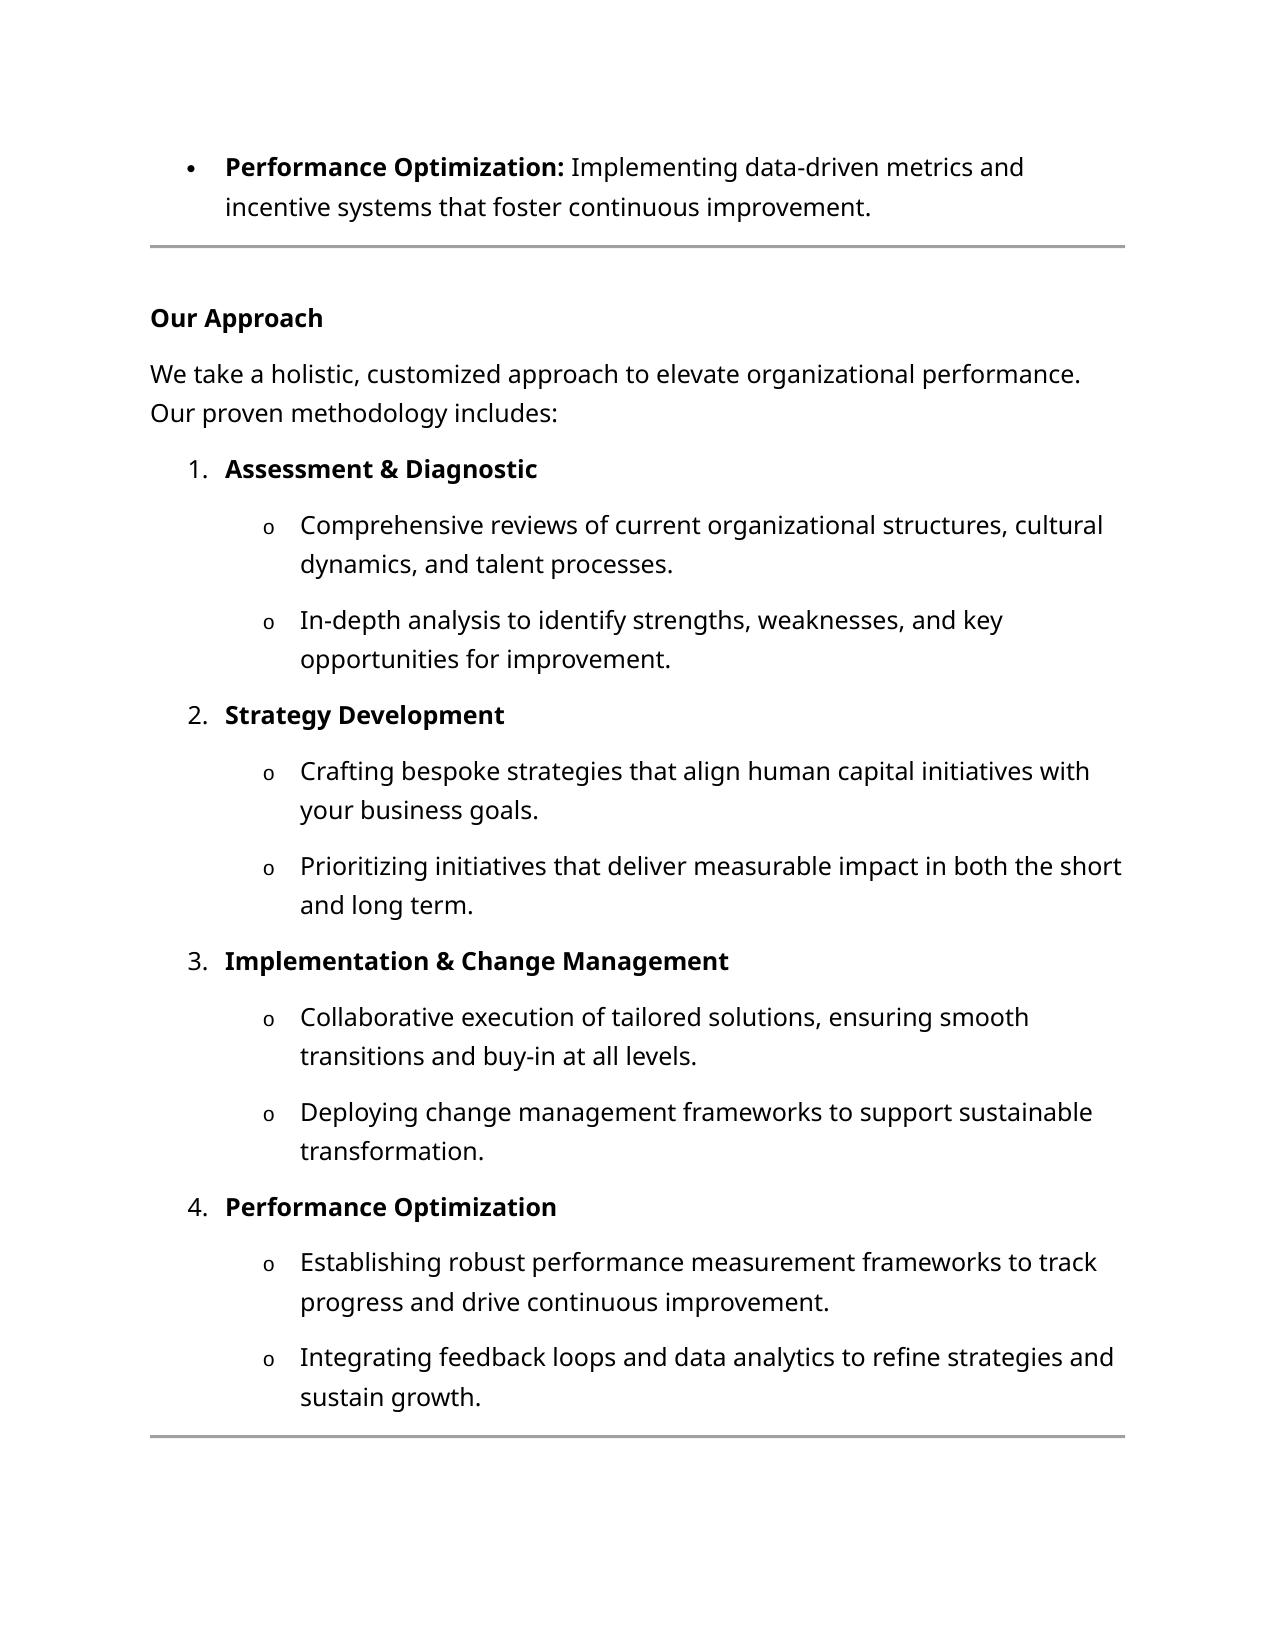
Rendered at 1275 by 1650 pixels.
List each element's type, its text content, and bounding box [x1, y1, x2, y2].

list Implementation & Change Management [187, 943, 1125, 977]
list In-depth analysis to identify strengths, weaknesses, and key opportunities for improvement. [262, 602, 1125, 676]
list Performance Optimization [187, 1189, 1125, 1223]
text Our Approach [150, 301, 1125, 335]
list Strategy Development [187, 697, 1125, 732]
list Performance Optimization: Implementing data-driven metrics and incentive systems that foster continuous improvement. [187, 150, 1125, 223]
list Establishing robust performance measurement frameworks to track progress and drive continuous improvement. [262, 1245, 1125, 1318]
list Integrating feedback loops and data analytics to refine strategies and sustain growth. [262, 1340, 1125, 1413]
text We take a holistic, customized approach to elevate organizational performance. Our proven methodology includes: [150, 357, 1125, 430]
list Assessment & Diagnostic [187, 452, 1125, 486]
list Crafting bespoke strategies that align human capital initiatives with your business goals. [262, 753, 1125, 827]
list Comprehensive reviews of current organizational structures, cultural dynamics, and talent processes. [262, 507, 1125, 581]
list Collaborative execution of tailored solutions, ensuring smooth transitions and buy-in at all levels. [262, 999, 1125, 1072]
list Prioritizing initiatives that deliver measurable impact in both the short and long term. [262, 848, 1125, 922]
list Deploying change management frameworks to support sustainable transformation. [262, 1094, 1125, 1167]
